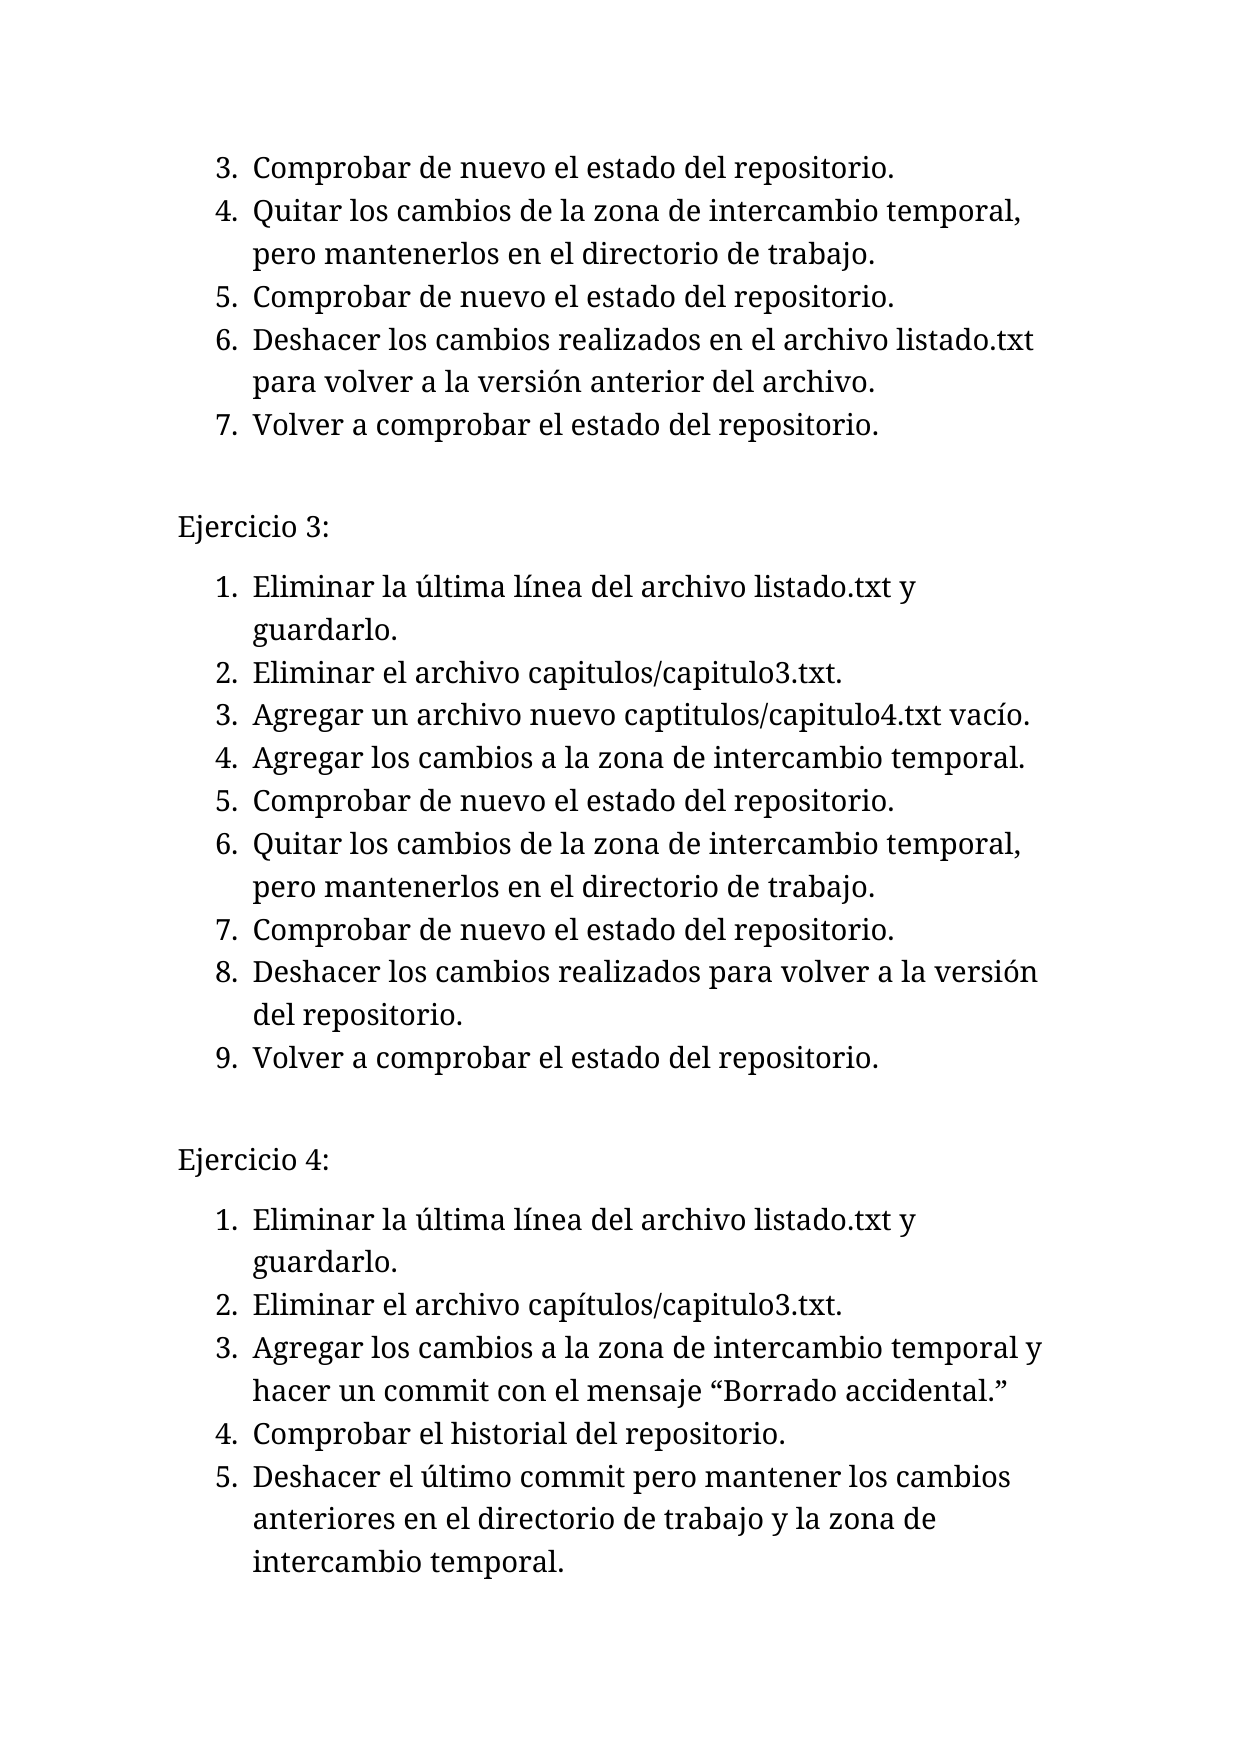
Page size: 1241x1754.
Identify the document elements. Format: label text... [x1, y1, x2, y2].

list Agregar un archivo nuevo captitulos/capitulo4.txt vacío. [215, 695, 1063, 734]
list Deshacer el último commit pero mantener los cambios anteriores en el directorio de trabajo y la zona de intercambio temporal. [215, 1456, 1063, 1581]
text Ejercicio 3: [177, 507, 1063, 546]
list Eliminar el archivo capitulos/capitulo3.txt. [215, 652, 1063, 692]
text Ejercicio 4: [177, 1139, 1063, 1179]
list Volver a comprobar el estado del repositorio. [215, 404, 1063, 444]
list Eliminar el archivo capítulos/capitulo3.txt. [215, 1284, 1063, 1324]
list Deshacer los cambios realizados para volver a la versión del repositorio. [215, 952, 1063, 1034]
list Volver a comprobar el estado del repositorio. [215, 1037, 1063, 1077]
list Deshacer los cambios realizados en el archivo listado.txt para volver a la versión anterior del archivo. [215, 319, 1063, 401]
list Comprobar de nuevo el estado del repositorio. [215, 780, 1063, 820]
list Agregar los cambios a la zona de intercambio temporal y hacer un commit con el mensaje “Borrado accidental.” [215, 1327, 1063, 1410]
list Eliminar la última línea del archivo listado.txt y guardarlo. [215, 1199, 1063, 1281]
list Comprobar de nuevo el estado del repositorio. [215, 909, 1063, 948]
list Eliminar la última línea del archivo listado.txt y guardarlo. [215, 566, 1063, 649]
list Quitar los cambios de la zona de intercambio temporal, pero mantenerlos en el directorio de trabajo. [215, 823, 1063, 906]
list Agregar los cambios a la zona de intercambio temporal. [215, 737, 1063, 777]
list Comprobar de nuevo el estado del repositorio. [215, 148, 1063, 187]
list Comprobar el historial del repositorio. [215, 1413, 1063, 1453]
list Quitar los cambios de la zona de intercambio temporal, pero mantenerlos en el directorio de trabajo. [215, 190, 1063, 273]
list Comprobar de nuevo el estado del repositorio. [215, 276, 1063, 316]
